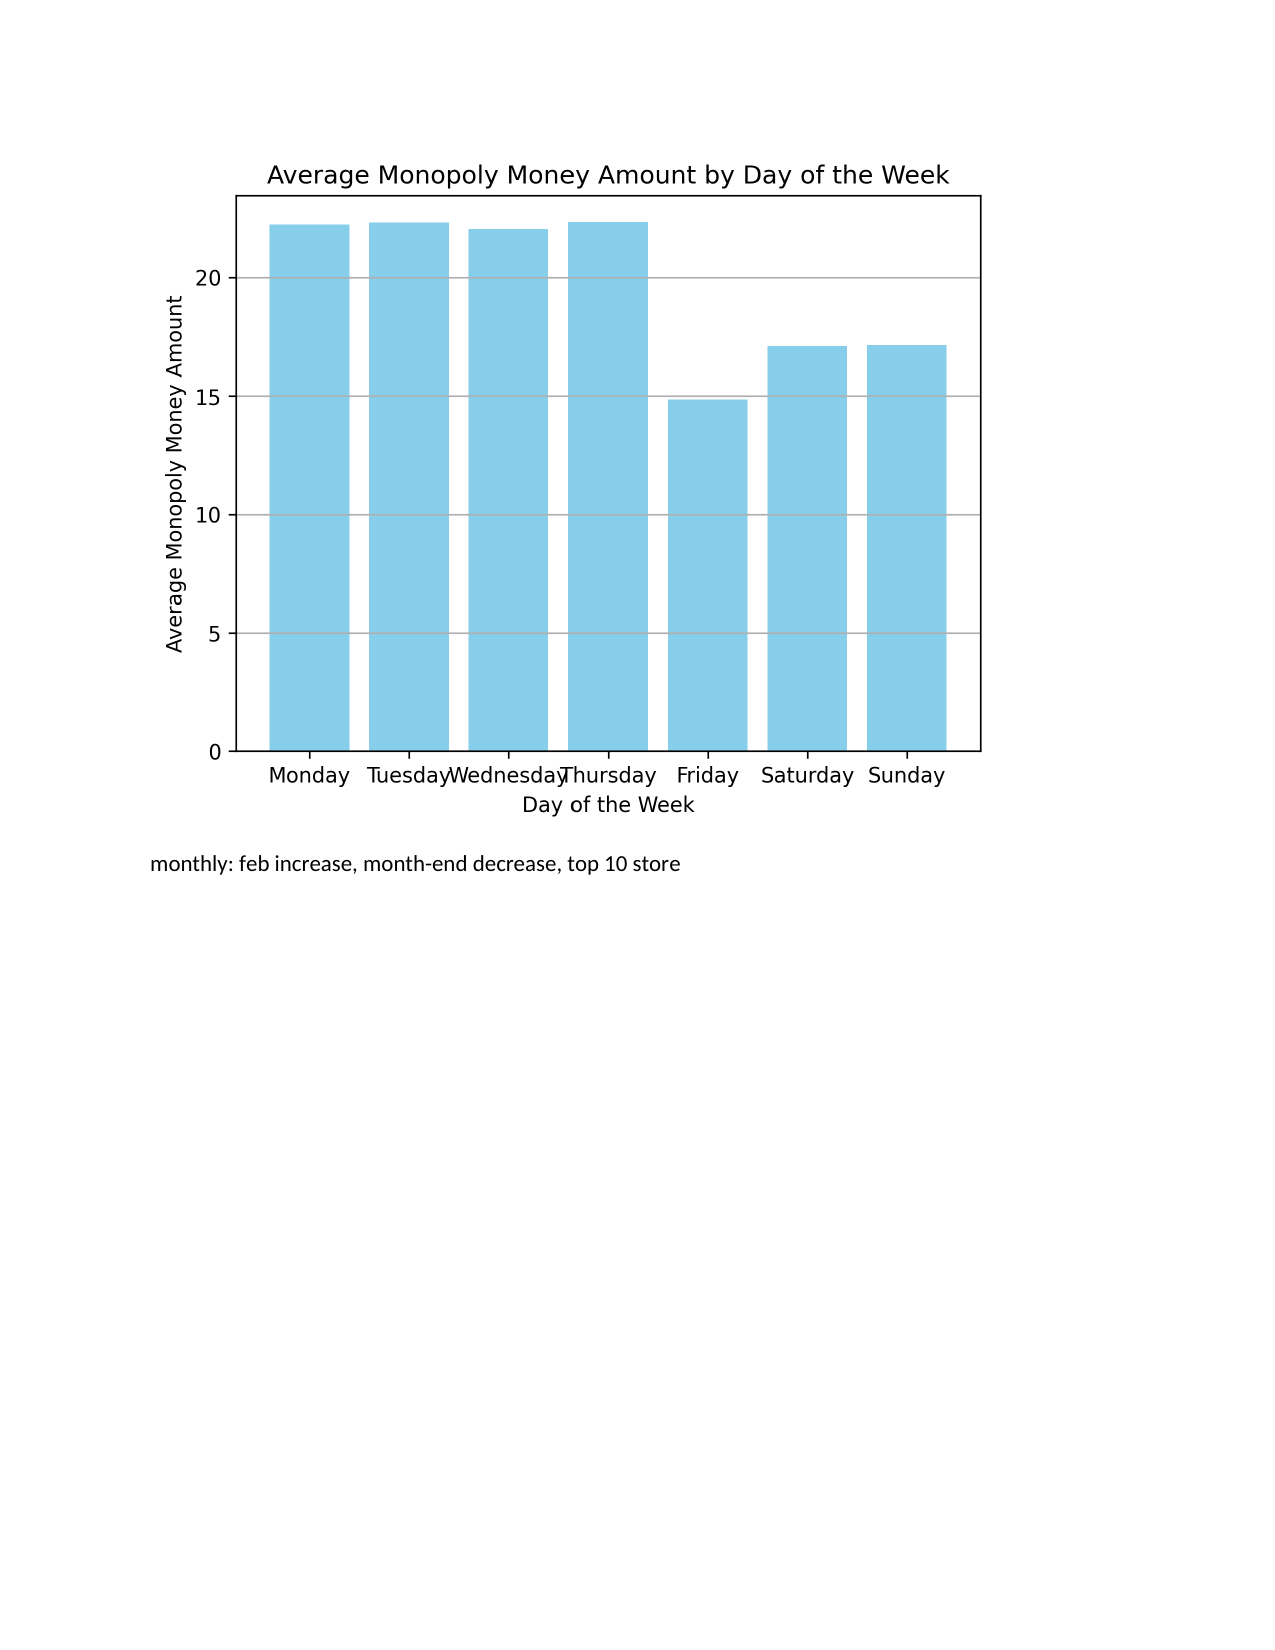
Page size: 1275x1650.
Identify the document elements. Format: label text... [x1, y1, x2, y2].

text monthly: feb increase, month-end decrease, top 10 store [150, 849, 1125, 877]
picture [150, 150, 994, 831]
